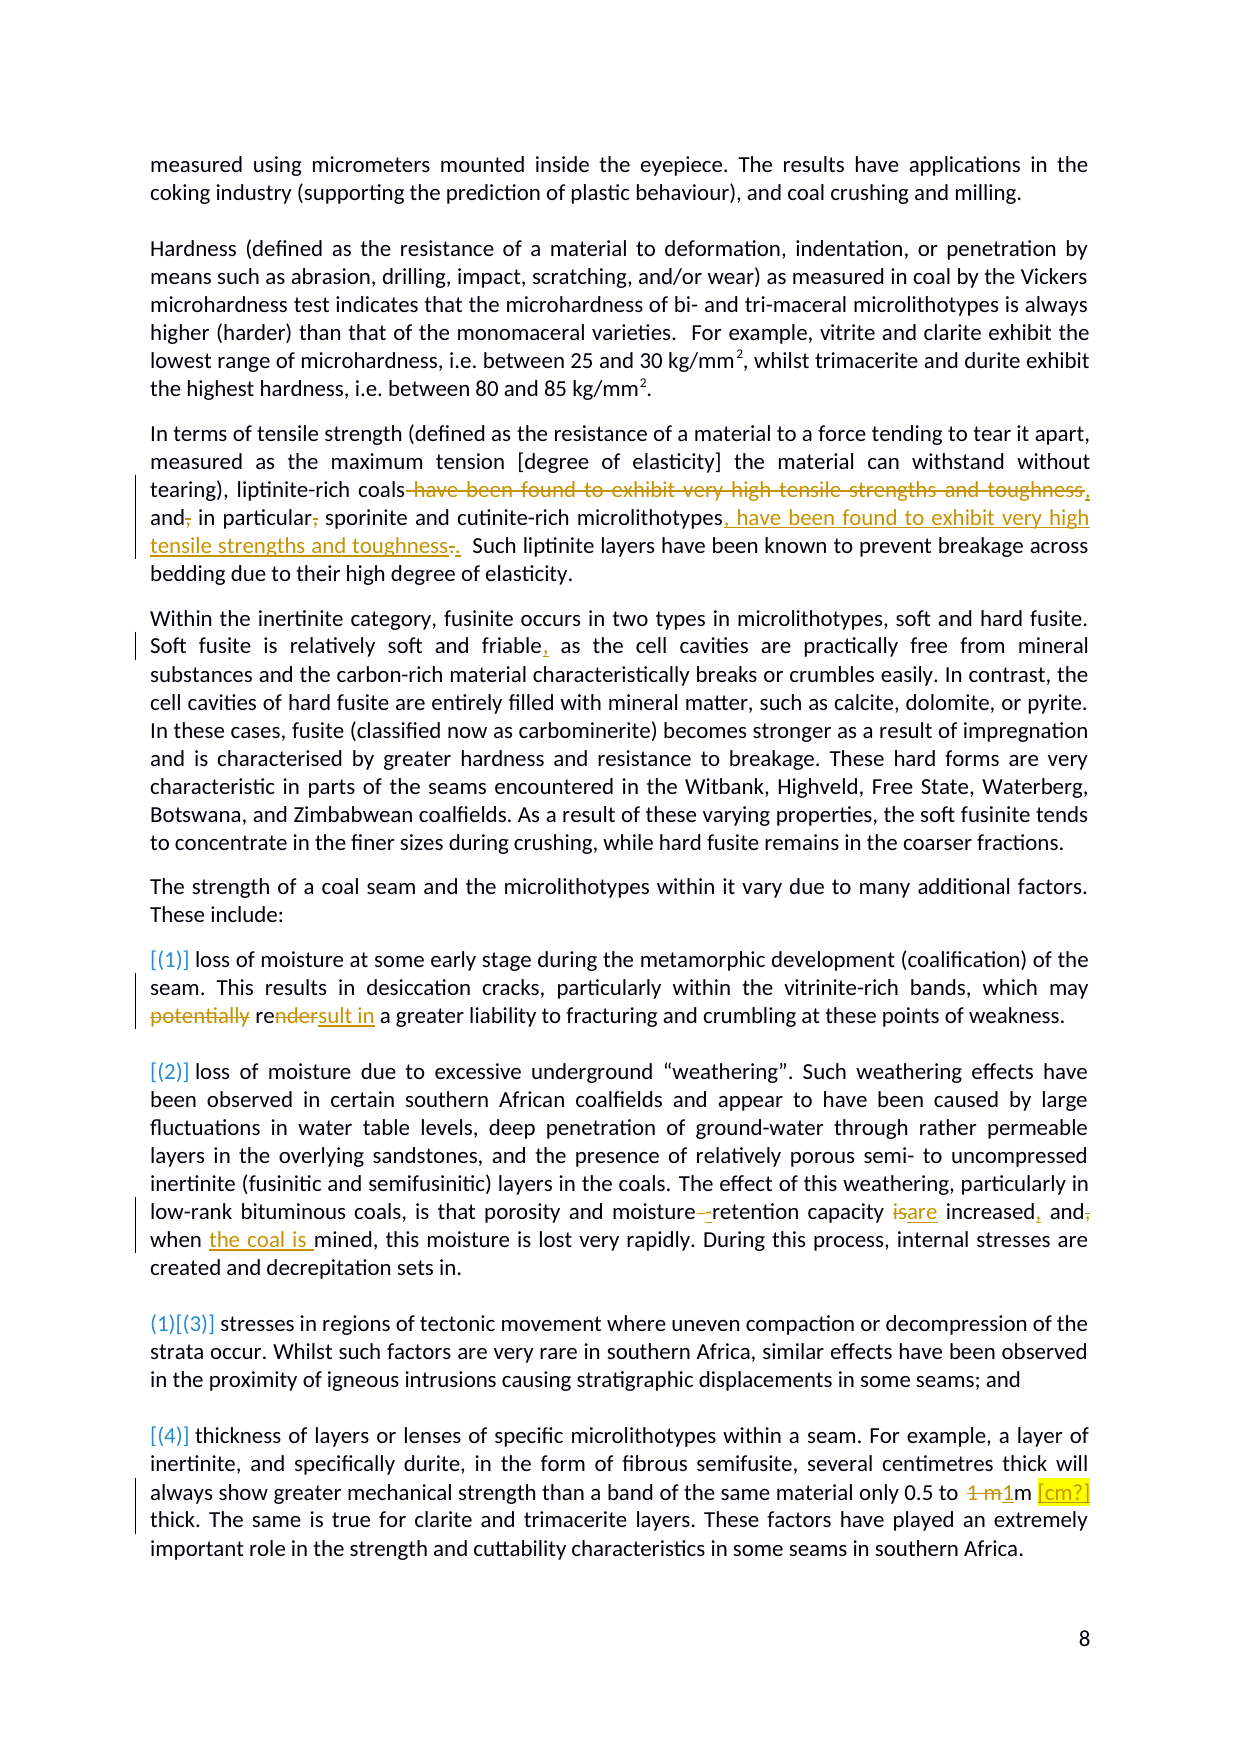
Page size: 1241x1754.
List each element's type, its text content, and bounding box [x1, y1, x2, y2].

text In terms of tensile strength (defined as the resistance of a material to a force tending to tear it apart, measured as the maximum tension [degree of elasticity] the material can withstand without tearing), liptinite-rich coals and in particular sporinite and cutinite-rich microlithotypes Such liptinite layers have been known to prevent breakage across bedding due to their high degree of elasticity. [150, 419, 1090, 587]
text Within the inertinite category, fusinite occurs in two types in microlithotypes, soft and hard fusite. Soft fusite is relatively soft and friable as the cell cavities are practically free from mineral substances and the carbon-rich material characteristically breaks or crumbles easily. In contrast, the cell cavities of hard fusite are entirely filled with mineral matter, such as calcite, dolomite, or pyrite. In these cases, fusite (classified now as carbominerite) becomes stronger as a result of impregnation and is characterised by greater hardness and resistance to breakage. These hard forms are very characteristic in parts of the seams encountered in the Witbank, Highveld, Free State, Waterberg, Botswana, and Zimbabwean coalfields. As a result of these varying properties, the soft fusinite tends to concentrate in the finer sizes during crushing, while hard fusite remains in the coarser fractions. [150, 604, 1090, 856]
list loss of moisture due to excessive underground “weathering”. Such weathering effects have been observed in certain southern African coalfields and appear to have been caused by large fluctuations in water table levels, deep penetration of ground-water through rather permeable layers in the overlying sandstones, and the presence of relatively porous semi- to uncompressed inertinite (fusinitic and semifusinitic) layers in the coals. The effect of this weathering, particularly in low-rank bituminous coals, is that porosity and moistureretention capacity increased and when mined, this moisture is lost very rapidly. During this process, internal stresses are created and decrepitation sets in. [150, 1057, 1090, 1281]
text The strength of a coal seam and the microlithotypes within it vary due to many additional factors. These include: [150, 872, 1090, 928]
text Hardness (defined as the resistance of a material to deformation, indentation, or penetration by means such as abrasion, drilling, impact, scratching, and/or wear) as measured in coal by the Vickers microhardness test indicates that the microhardness of bi- and tri-maceral microlithotypes is always higher (harder) than that of the monomaceral varieties. For example, vitrite and clarite exhibit the lowest range of microhardness, i.e. between 25 and 30 kg/mm2, whilst trimacerite and durite exhibit the highest hardness, i.e. between 80 and 85 kg/mm2. [150, 234, 1090, 402]
list loss of moisture at some early stage during the metamorphic development (coalification) of the seam. This results in desiccation cracks, particularly within the vitrinite-rich bands, which may re a greater liability to fracturing and crumbling at these points of weakness. [150, 945, 1090, 1029]
list stresses in regions of tectonic movement where uneven compaction or decompression of the strata occur. Whilst such factors are very rare in southern Africa, similar effects have been observed in the proximity of igneous intrusions causing stratigraphic displacements in some seams; and [150, 1309, 1090, 1393]
list thickness of layers or lenses of specific microlithotypes within a seam. For example, a layer of inertinite, and specifically durite, in the form of fibrous semifusite, several centimetres thick will always show greater mechanical strength than a band of the same material only 0.5 to m thick. The same is true for clarite and trimacerite layers. These factors have played an extremely important role in the strength and cuttability characteristics in some seams in southern Africa. [150, 1422, 1090, 1562]
